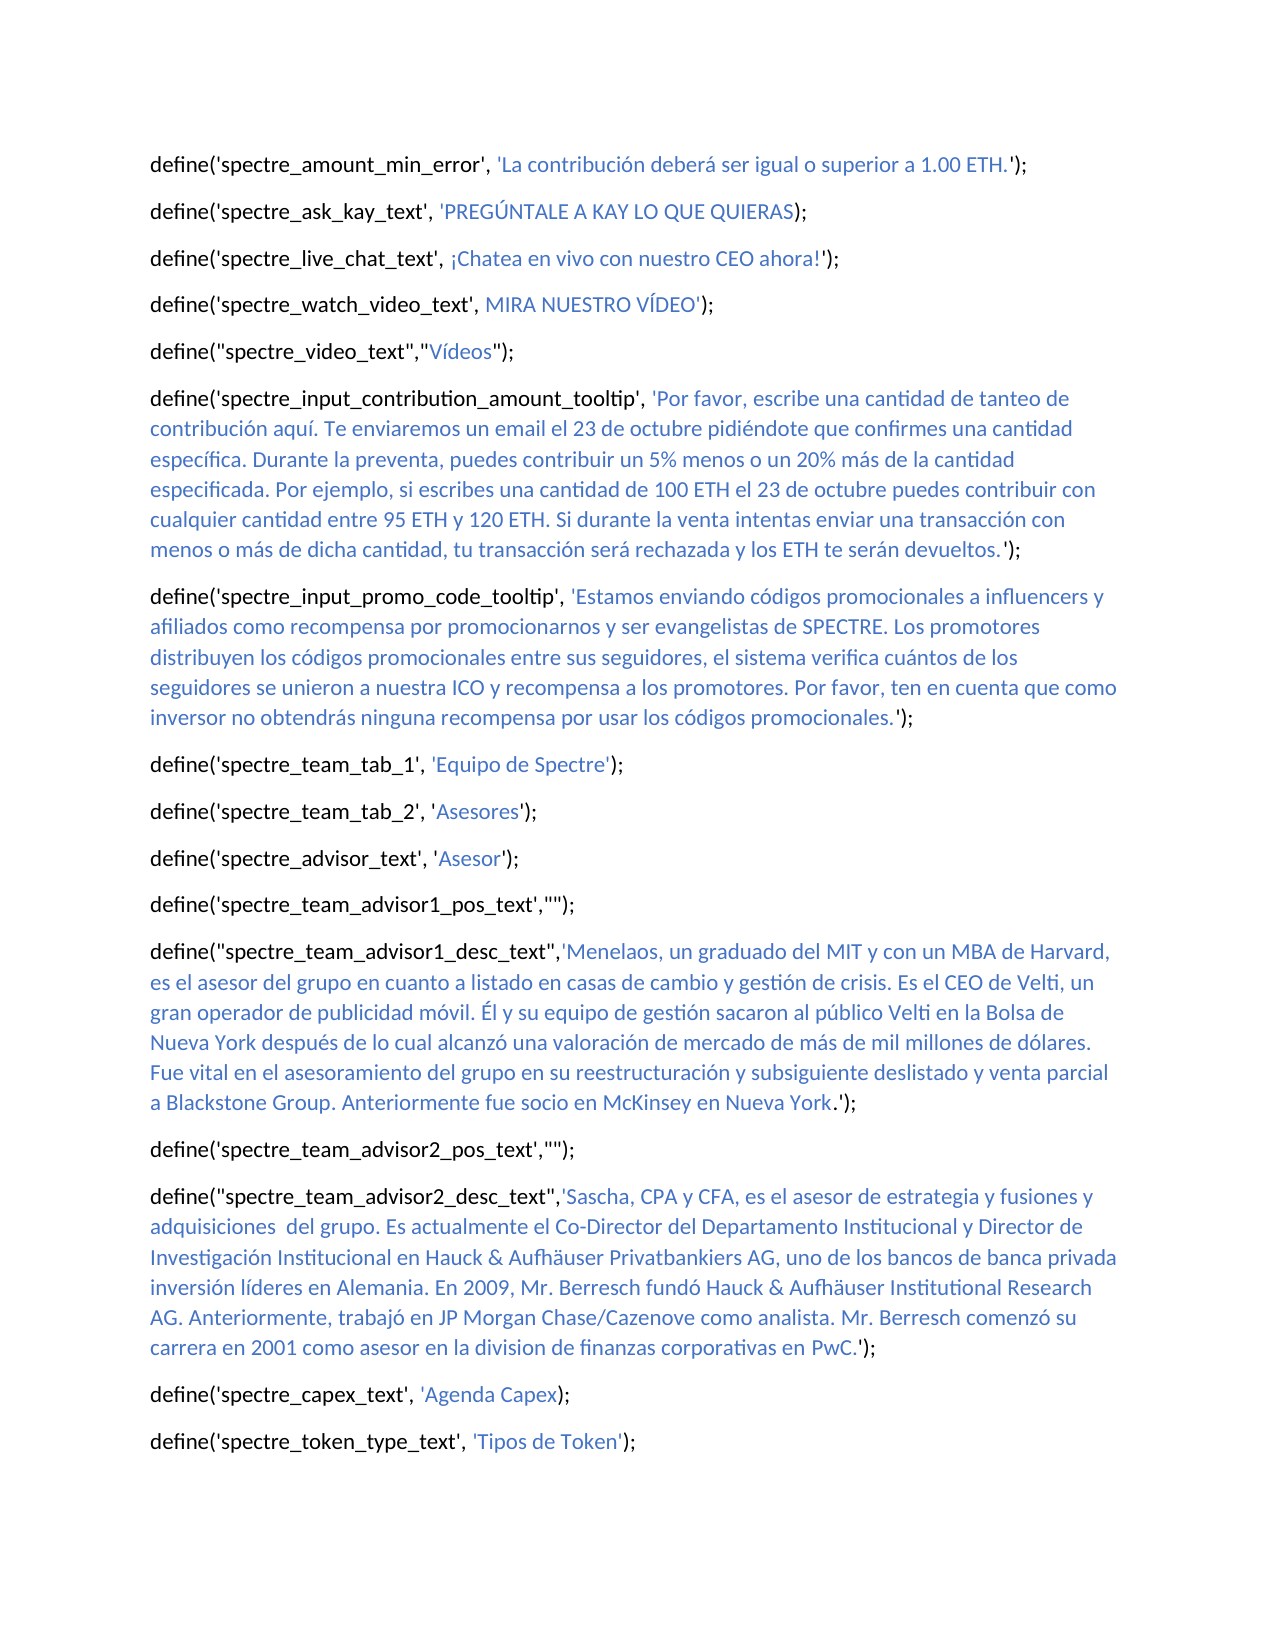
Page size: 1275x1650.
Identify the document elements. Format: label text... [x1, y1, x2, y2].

text define('spectre_input_promo_code_tooltip', 'Estamos enviando códigos promocionales a influencers y afiliados como recompensa por promocionarnos y ser evangelistas de SPECTRE. Los promotores distribuyen los códigos promocionales entre sus seguidores, el sistema verifica cuántos de los seguidores se unieron a nuestra ICO y recompensa a los promotores. Por favor, ten en cuenta que como inversor no obtendrás ninguna recompensa por usar los códigos promocionales.'); [150, 582, 1125, 731]
text define('spectre_token_type_text', 'Tipos de Token'); [150, 1427, 1125, 1455]
text define('spectre_team_advisor2_pos_text',""); [150, 1135, 1125, 1163]
text define('spectre_ask_kay_text', 'PREGÚNTALE A KAY LO QUE QUIERAS); [150, 197, 1125, 225]
text define("spectre_team_advisor1_desc_text",'Menelaos, un graduado del MIT y con un MBA de Harvard, es el asesor del grupo en cuanto a listado en casas de cambio y gestión de crisis. Es el CEO de Velti, un gran operador de publicidad móvil. Él y su equipo de gestión sacaron al público Velti en la Bolsa de Nueva York después de lo cual alcanzó una valoración de mercado de más de mil millones de dólares. Fue vital en el asesoramiento del grupo en su reestructuración y subsiguiente deslistado y venta parcial a Blackstone Group. Anteriormente fue socio en McKinsey en Nueva York.'); [150, 937, 1125, 1117]
text define('spectre_input_contribution_amount_tooltip', 'Por favor, escribe una cantidad de tanteo de contribución aquí. Te enviaremos un email el 23 de octubre pidiéndote que confirmes una cantidad específica. Durante la preventa, puedes contribuir un 5% menos o un 20% más de la cantidad especificada. Por ejemplo, si escribes una cantidad de 100 ETH el 23 de octubre puedes contribuir con cualquier cantidad entre 95 ETH y 120 ETH. Si durante la venta intentas enviar una transacción con menos o más de dicha cantidad, tu transacción será rechazada y los ETH te serán devueltos.'); [150, 384, 1125, 563]
text define('spectre_live_chat_text', ¡Chatea en vivo con nuestro CEO ahora!'); [150, 244, 1125, 272]
text define("spectre_team_advisor2_desc_text",'Sascha, CPA y CFA, es el asesor de estrategia y fusiones y adquisiciones del grupo. Es actualmente el Co-Director del Departamento Institucional y Director de Investigación Institucional en Hauck & Aufhäuser Privatbankiers AG, uno de los bancos de banca privada inversión líderes en Alemania. En 2009, Mr. Berresch fundó Hauck & Aufhäuser Institutional Research AG. Anteriormente, trabajó en JP Morgan Chase/Cazenove como analista. Mr. Berresch comenzó su carrera en 2001 como asesor en la division de finanzas corporativas en PwC.'); [150, 1182, 1125, 1361]
text define('spectre_capex_text', 'Agenda Capex); [150, 1380, 1125, 1408]
text define('spectre_team_tab_1', 'Equipo de Spectre'); [150, 750, 1125, 778]
text define("spectre_video_text","Vídeos"); [150, 337, 1125, 366]
text define('spectre_team_tab_2', 'Asesores'); [150, 797, 1125, 825]
text define('spectre_watch_video_text', MIRA NUESTRO VÍDEO'); [150, 291, 1125, 319]
text define('spectre_team_advisor1_pos_text',""); [150, 891, 1125, 919]
text define('spectre_advisor_text', 'Asesor'); [150, 844, 1125, 872]
text define('spectre_amount_min_error', 'La contribución deberá ser igual o superior a 1.00 ETH.'); [150, 150, 1125, 178]
